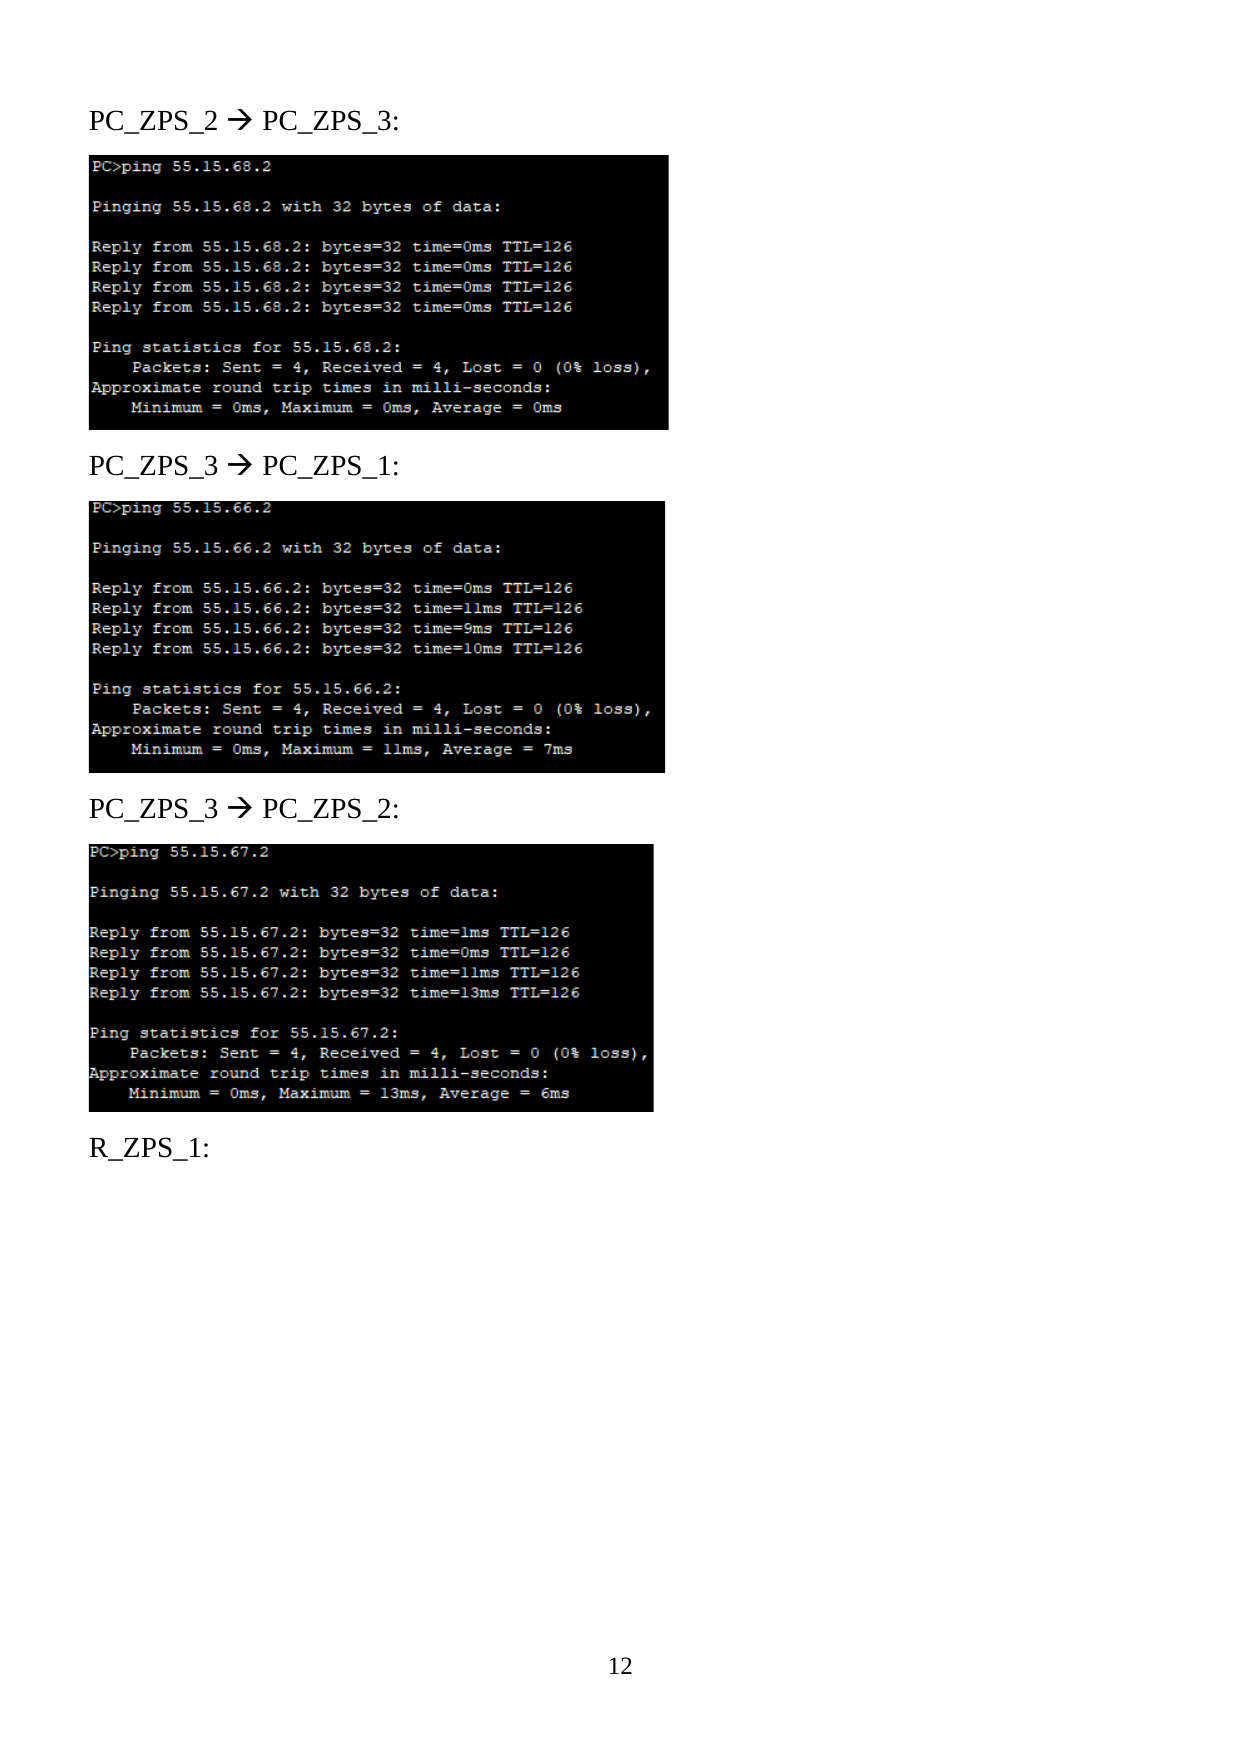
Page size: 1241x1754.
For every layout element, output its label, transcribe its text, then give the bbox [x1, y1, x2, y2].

picture [88, 844, 654, 1112]
picture [88, 155, 669, 430]
text PC_ZPS_2 PC_ZPS_3: [89, 103, 1152, 136]
picture [88, 501, 666, 773]
text PC_ZPS_3 PC_ZPS_1: [89, 448, 1152, 482]
text PC_ZPS_3 PC_ZPS_2: [89, 791, 1152, 825]
text R_ZPS_1: [89, 1130, 1152, 1164]
